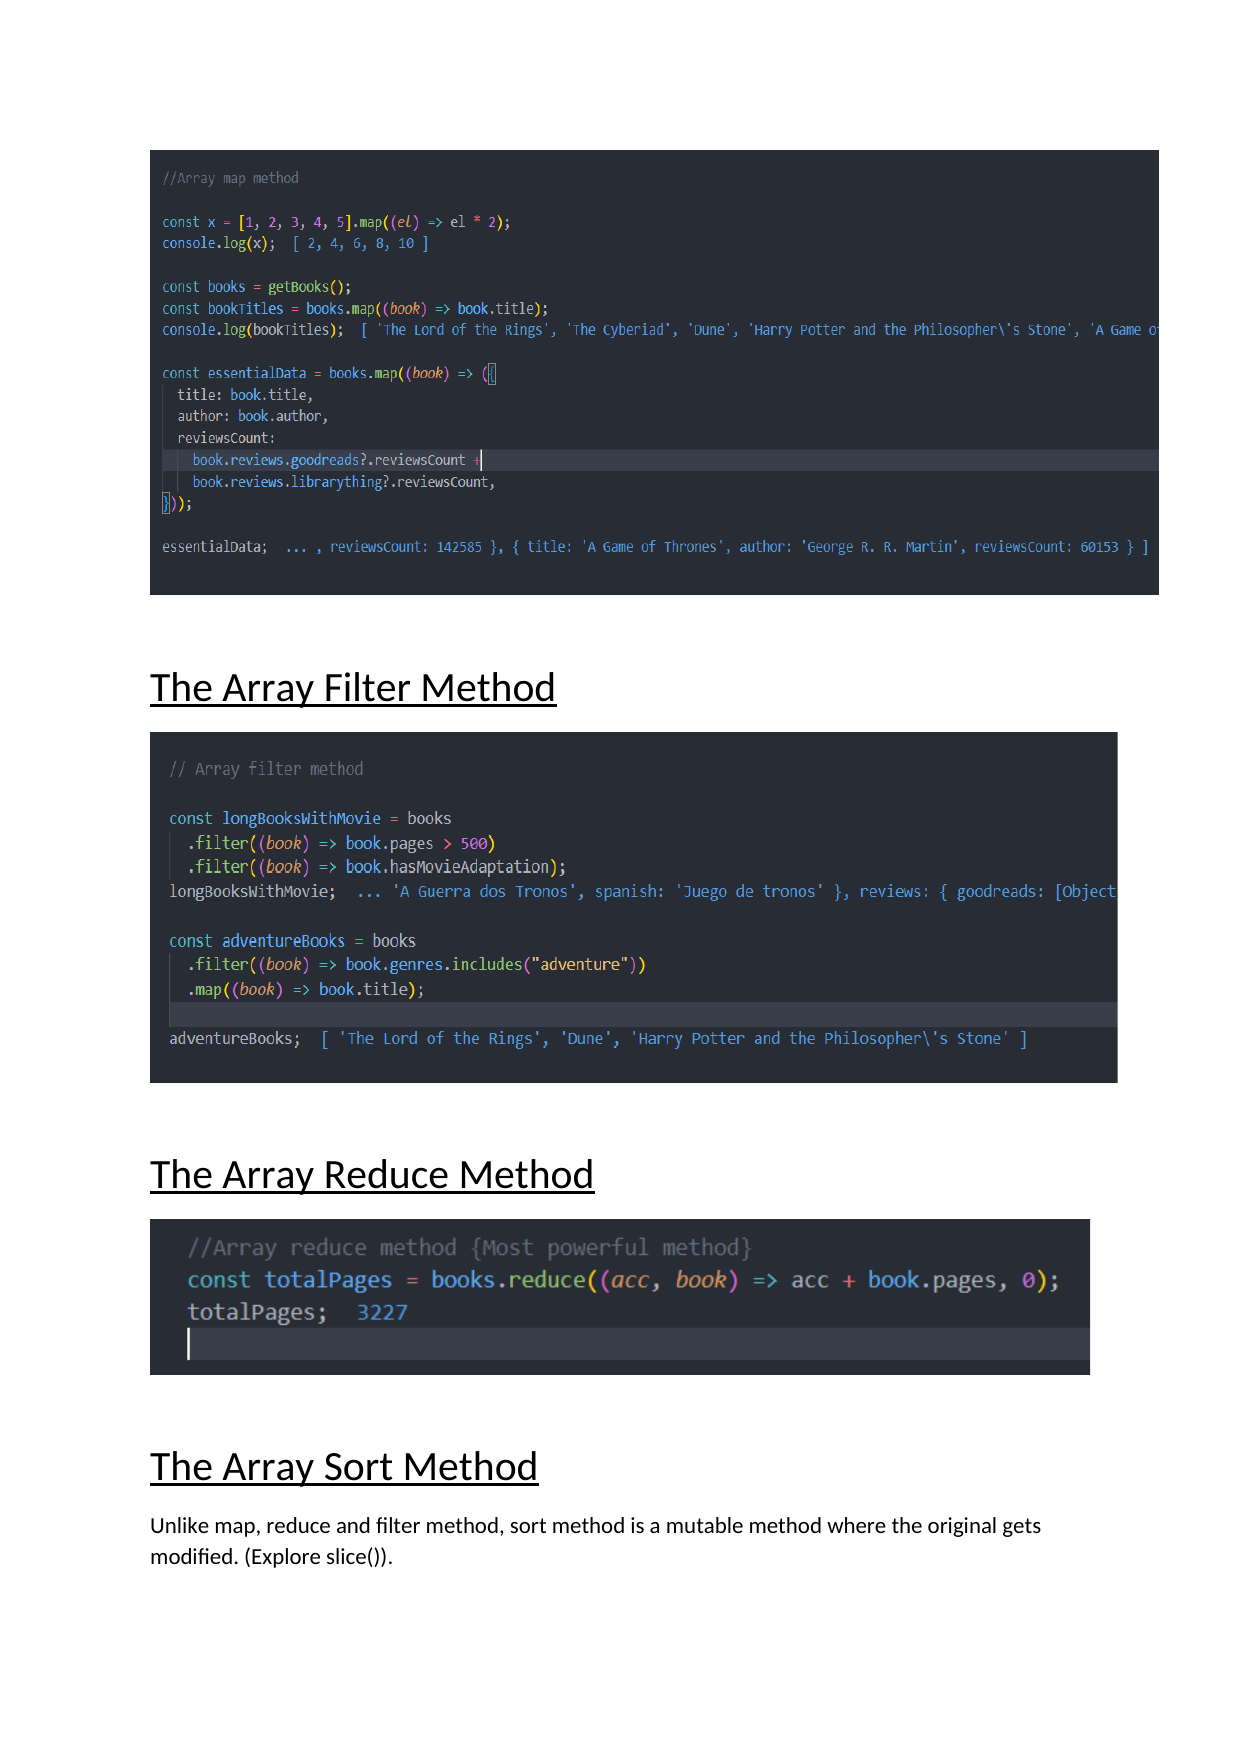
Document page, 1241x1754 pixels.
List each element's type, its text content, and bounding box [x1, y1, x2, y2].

text The Array Reduce Method [150, 1148, 1090, 1199]
text Unlike map, reduce and filter method, sort method is a mutable method where the original gets modified. (Explore slice()). [150, 1512, 1090, 1570]
picture [150, 150, 1159, 595]
picture [150, 1219, 1091, 1375]
text The Array Filter Method [150, 661, 1090, 712]
text The Array Sort Method [150, 1440, 1090, 1491]
picture [150, 732, 1118, 1083]
